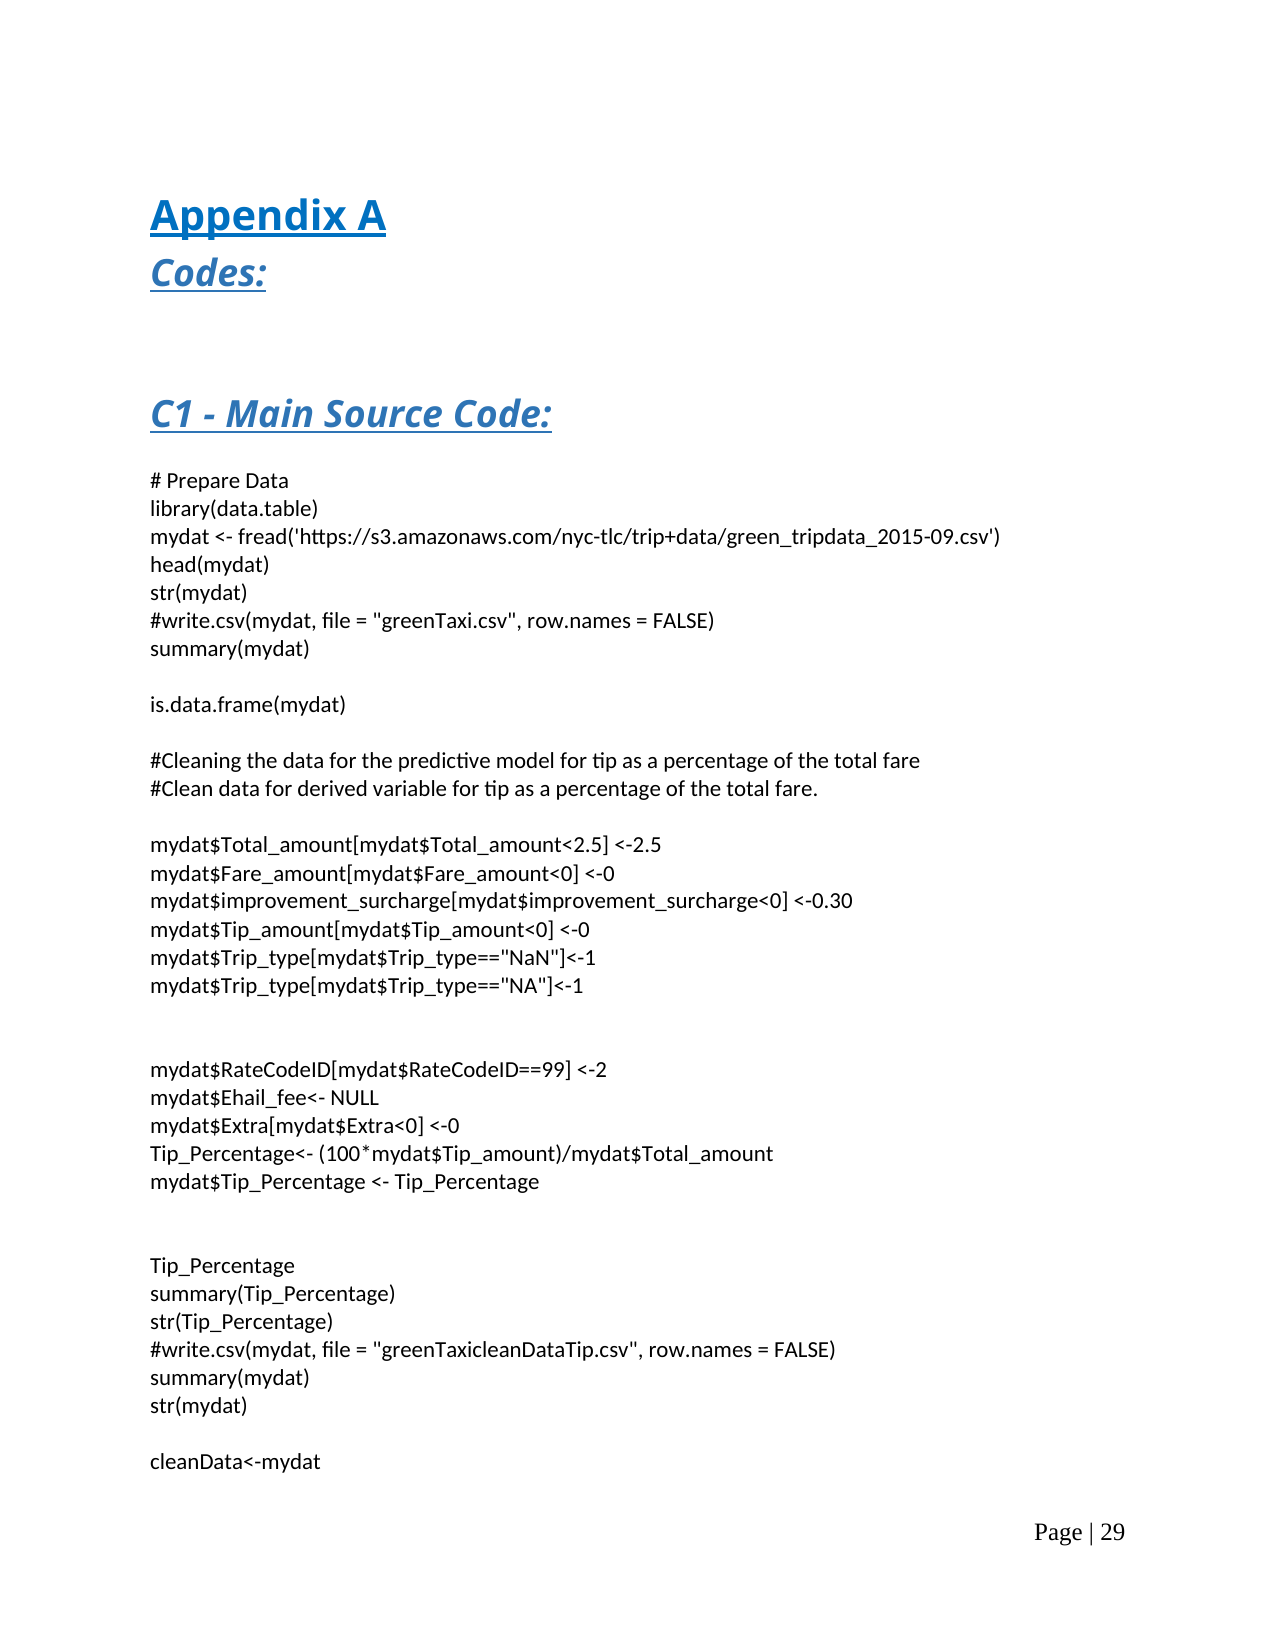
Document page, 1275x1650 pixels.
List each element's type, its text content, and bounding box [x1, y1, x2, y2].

text library(data.table) [150, 494, 1125, 522]
text str(mydat) [150, 1391, 1125, 1419]
text is.data.frame(mydat) [150, 691, 1125, 718]
text mydat$Trip_type[mydat$Trip_type=="NA"]<-1 [150, 971, 1125, 999]
text #write.csv(mydat, file = "greenTaxicleanDataTip.csv", row.names = FALSE) [150, 1335, 1125, 1363]
text Tip_Percentage<- (100*mydat$Tip_amount)/mydat$Total_amount [150, 1139, 1125, 1167]
text #Clean data for derived variable for tip as a percentage of the total fare. [150, 774, 1125, 803]
text mydat$Ehail_fee<- NULL [150, 1083, 1125, 1111]
text mydat$Total_amount[mydat$Total_amount<2.5] <-2.5 [150, 831, 1125, 859]
text head(mydat) [150, 550, 1125, 578]
text mydat$Tip_Percentage <- Tip_Percentage [150, 1167, 1125, 1195]
text mydat$RateCodeID[mydat$RateCodeID==99] <-2 [150, 1055, 1125, 1083]
text str(mydat) [150, 578, 1125, 606]
text mydat$improvement_surcharge[mydat$improvement_surcharge<0] <-0.30 [150, 887, 1125, 915]
text # Prepare Data [150, 466, 1125, 494]
text summary(mydat) [150, 1363, 1125, 1391]
subtitle Appendix A [150, 186, 1125, 242]
text #Cleaning the data for the predictive model for tip as a percentage of the total fare [150, 747, 1125, 774]
subtitle C1 - Main Source Code: [150, 387, 1125, 438]
text mydat$Trip_type[mydat$Trip_type=="NaN"]<-1 [150, 943, 1125, 971]
text #write.csv(mydat, file = "greenTaxi.csv", row.names = FALSE) [150, 606, 1125, 634]
text Tip_Percentage [150, 1251, 1125, 1279]
subtitle Codes: [150, 247, 1125, 298]
text mydat$Extra[mydat$Extra<0] <-0 [150, 1111, 1125, 1139]
text mydat$Fare_amount[mydat$Fare_amount<0] <-0 [150, 859, 1125, 887]
text cleanData<-mydat [150, 1447, 1125, 1475]
text str(Tip_Percentage) [150, 1307, 1125, 1335]
text mydat <- fread('https://s3.amazonaws.com/nyc-tlc/trip+data/green_tripdata_2015-09.csv') [150, 522, 1125, 550]
text summary(Tip_Percentage) [150, 1279, 1125, 1307]
text summary(mydat) [150, 634, 1125, 662]
text mydat$Tip_amount[mydat$Tip_amount<0] <-0 [150, 915, 1125, 943]
